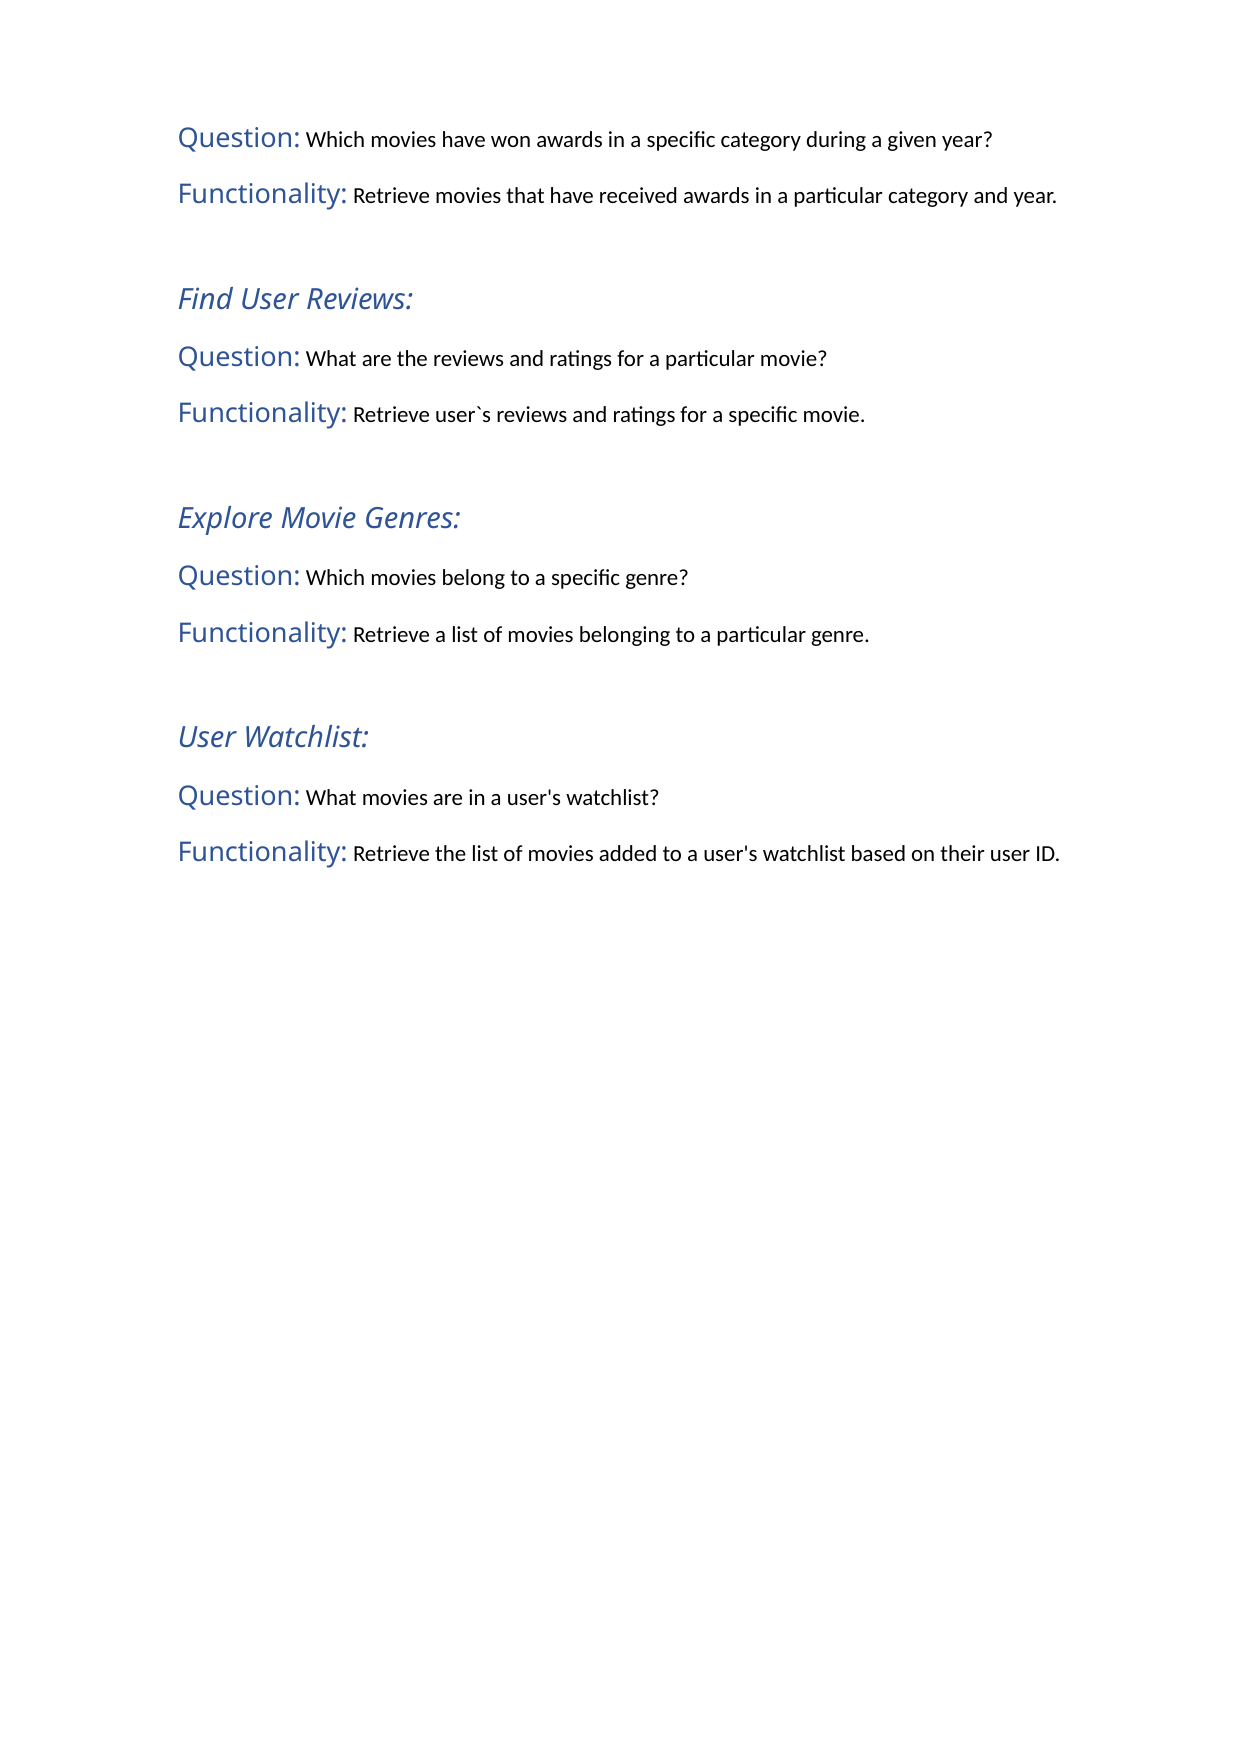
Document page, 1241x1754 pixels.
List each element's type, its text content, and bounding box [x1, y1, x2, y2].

text Question: Which movies belong to a specific genre? [177, 557, 1152, 593]
text Question: What are the reviews and ratings for a particular movie? [177, 337, 1152, 374]
text Find User Reviews: [177, 278, 1152, 318]
text Functionality: Retrieve the list of movies added to a user's watchlist based on their user ID. [177, 832, 1152, 869]
text Question: Which movies have won awards in a specific category during a given year? [177, 118, 1152, 155]
text Functionality: Retrieve user`s reviews and ratings for a specific movie. [177, 394, 1152, 431]
text Functionality: Retrieve a list of movies belonging to a particular genre. [177, 613, 1152, 650]
text Explore Movie Genres: [177, 497, 1152, 537]
text Functionality: Retrieve movies that have received awards in a particular category and year. [177, 174, 1152, 211]
text User Watchlist: [177, 716, 1152, 756]
text Question: What movies are in a user's watchlist? [177, 776, 1152, 813]
